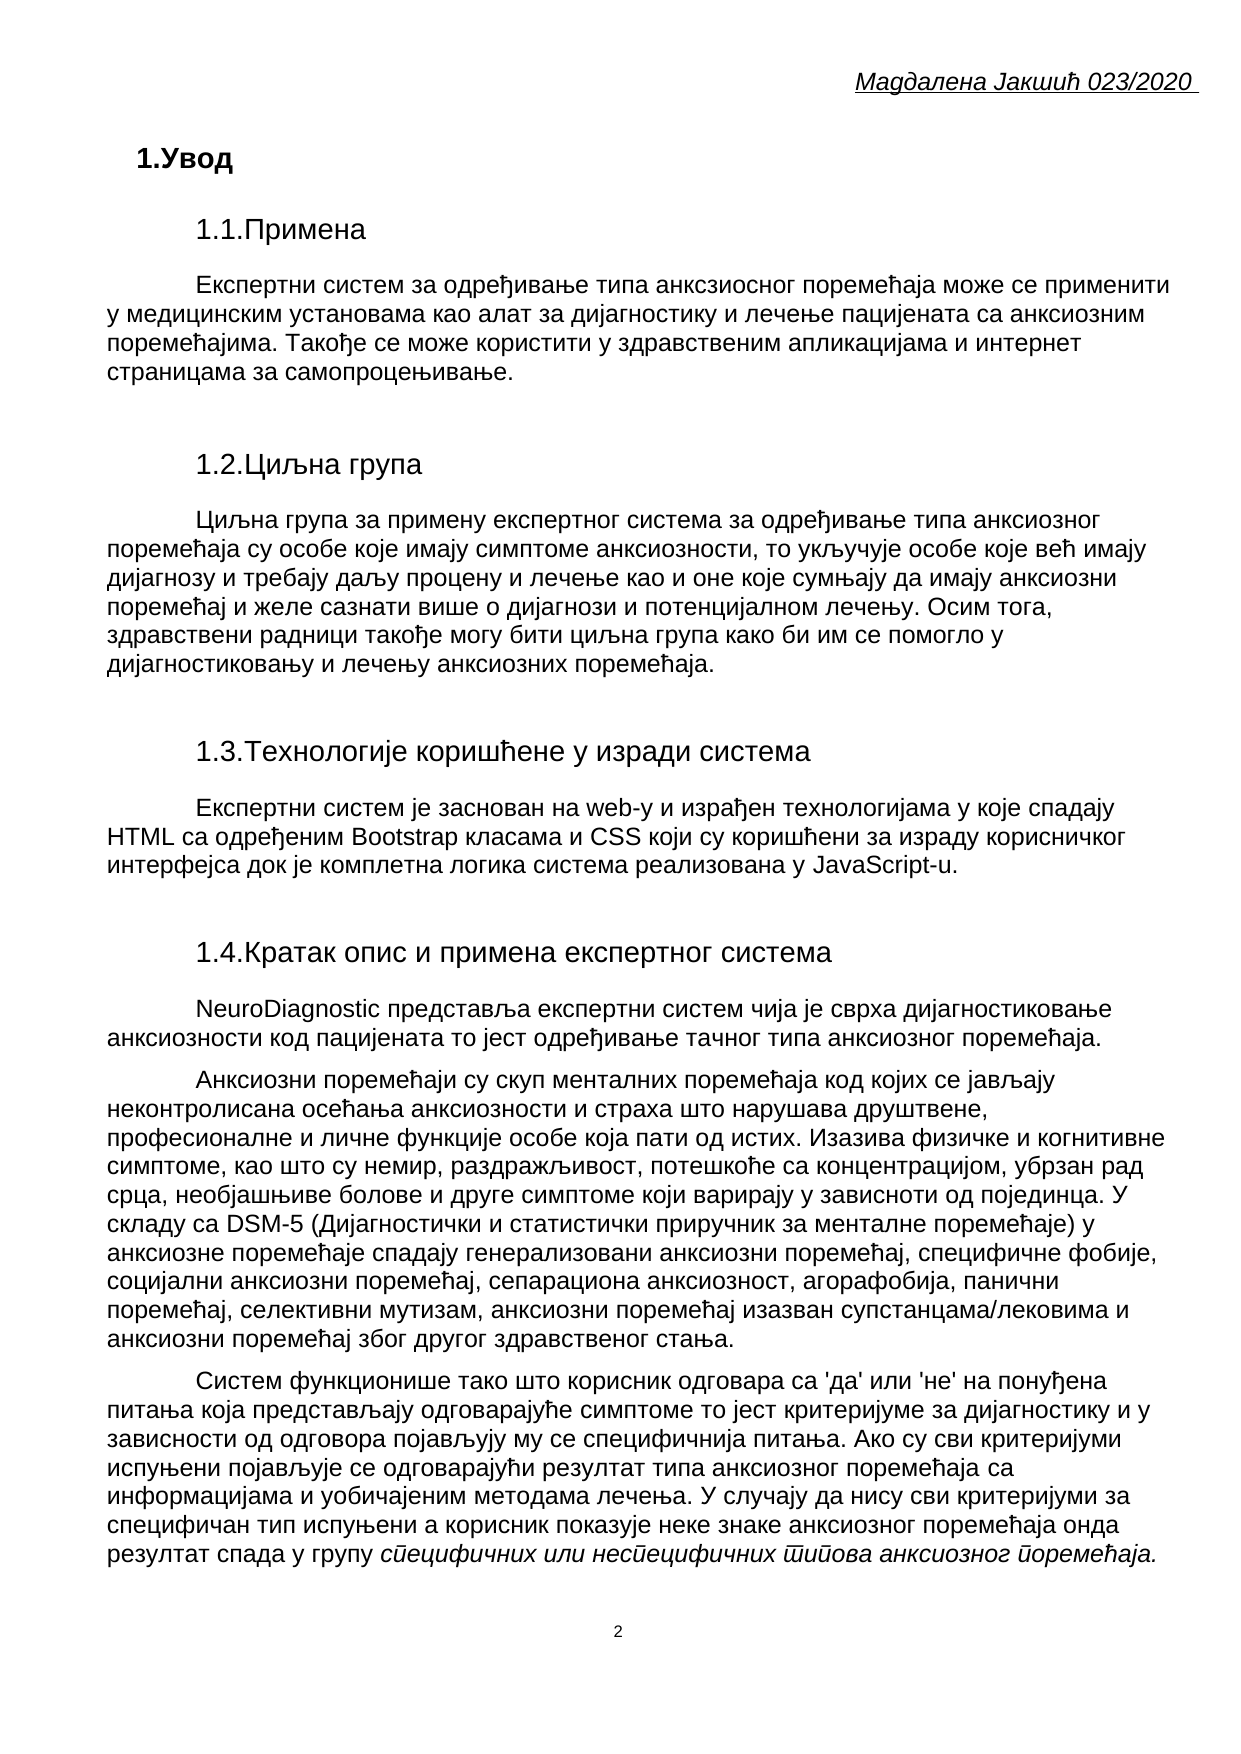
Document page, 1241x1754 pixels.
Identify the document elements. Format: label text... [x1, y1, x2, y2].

subtitle 1.2.Циљна група [107, 447, 1171, 480]
subtitle 1.3.Технологије коришћене у изради система [107, 734, 1171, 768]
subtitle 1.Увод [107, 141, 1171, 174]
text Експертни систем је заснован на web-у и израђен технологијама у које спадају HTML са одређеним Bootstrap класама и CSS који су коришћени за израду корисничког интерфејса док је комплетна логика система реализована у JavaScript-u. [107, 793, 1171, 879]
text Експертни систем за одређивање типа анксзиосног поремећаја може се применити у медицинским установама као алат за дијагностику и лечење пацијената са анксиозним поремећајима. Такође се може користити у здравственим апликацијама и интернет страницама за самопроцењивање. [107, 270, 1171, 385]
text Систем функционише тако што корисник одговара са 'да' или 'не' на понуђена питања која представљају одговарајуће симптоме то јест критеријуме за дијагностику и у зависности од одговора појављују му се специфичнија питања. Ако су сви критеријуми испуњени појављује се одговарајући резултат типа анксиозног поремећаја са информацијама и уобичајеним методама лечења. У случају да нису сви критеријуми за специфичан тип испуњени а корисник показује неке знаке анксиозног поремећаја онда резултат спада у групу специфичних или неспецифичних типова анксиозног поремећаја. [107, 1366, 1171, 1567]
subtitle 1.4.Кратак опис и примена експертног система [107, 935, 1171, 969]
text Циљна група за примену експертног система за одређивање типа анксиозног поремећаја су особе које имају симптоме анксиозности, то укључује особе које већ имају дијагнозу и требају даљу процену и лечење као и оне које сумњају да имају анксиозни поремећај и желе сазнати више о дијагнози и потенцијалном лечењу. Осим тога, здравствени радници такође могу бити циљна група како би им се помогло у дијагностиковању и лечењу анксиозних поремећаја. [107, 505, 1171, 678]
text Анксиозни поремећаји су скуп менталних поремећаја код којих се јављају неконтролисана осећања анксиозности и страха што нарушава друштвене, професионалне и личне функције особе која пати од истих. Изазива физичке и когнитивне симптоме, као што су немир, раздражљивост, потешкоће са концентрацијом, убрзан рад срца, необјашњиве болове и друге симптоме који варирају у зависноти од појединца. У складу са DSM-5 (Дијагностички и статистички приручник за менталне поремећаје) у анксиозне поремећаје спадају генерализовани анксиозни поремећај, специфичне фобије, социјални анксиозни поремећај, сепарациона анксиозност, агорафобија, панични поремећај, селективни мутизам, анксиозни поремећај изазван супстанцама/лековима и анксиозни поремећај због другог здравственог стања. [107, 1065, 1171, 1352]
text NeuroDiagnostic представља експертни систем чија је сврха дијагностиковање анксиозности код пацијената то јест одређивање тачног типа анксиозног поремећаја. [107, 994, 1171, 1051]
subtitle 1.1.Примена [107, 212, 1171, 245]
